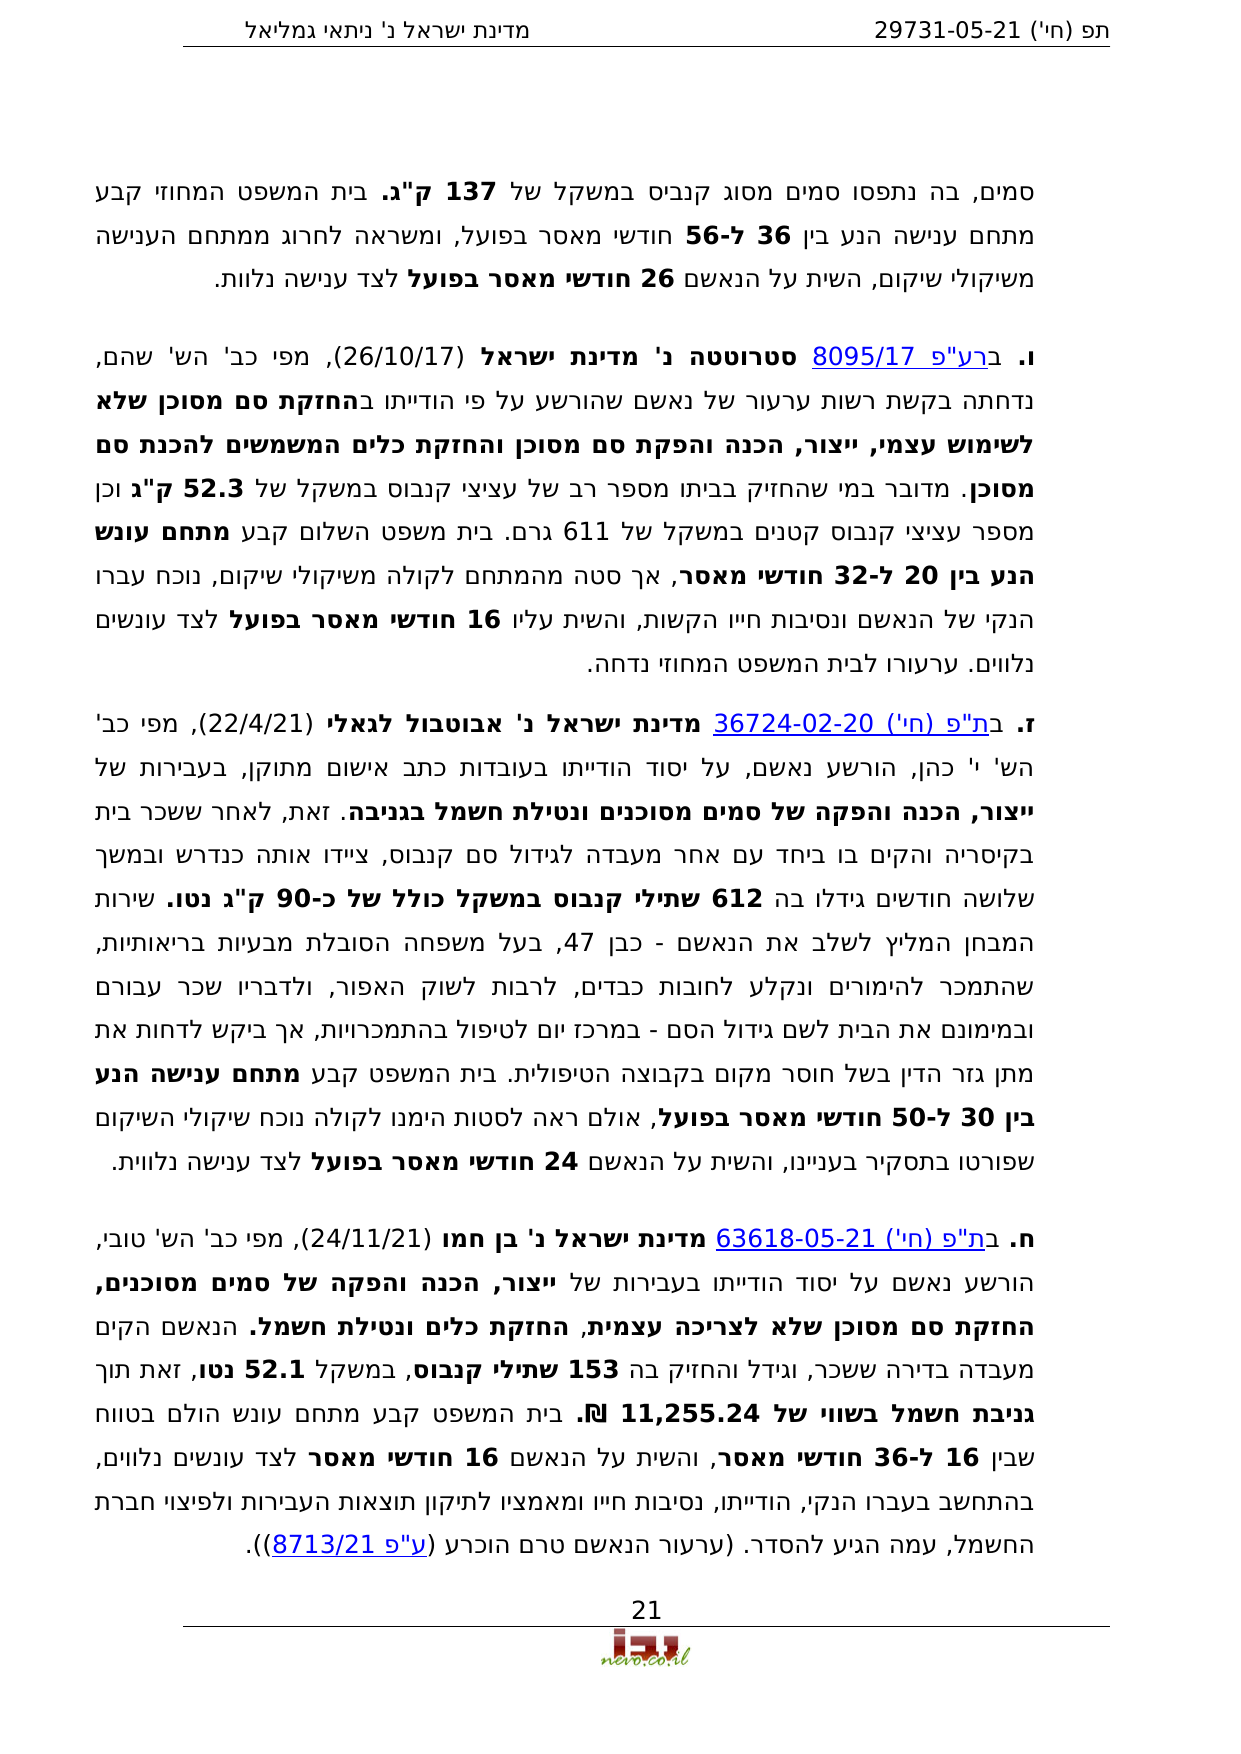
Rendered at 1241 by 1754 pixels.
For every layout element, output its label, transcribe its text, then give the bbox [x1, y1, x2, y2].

text ז. בת"פ (חי') 36724-02-20 מדינת ישראל נ' אבוטבול לגאלי (22/4/21), מפי כב' הש' י' כהן, הורשע נאשם, על יסוד הודייתו בעובדות כתב אישום מתוקן, בעבירות של ייצור, הכנה והפקה של סמים מסוכנים ונטילת חשמל בגניבה. זאת, לאחר ששכר בית בקיסריה והקים בו ביחד עם אחר מעבדה לגידול סם קנבוס, ציידו אותה כנדרש ובמשך שלושה חודשים גידלו בה 612 שתילי קנבוס במשקל כולל של כ-90 ק"ג נטו. שירות המבחן המליץ לשלב את הנאשם - כבן 47, בעל משפחה הסובלת מבעיות בריאותיות, שהתמכר להימורים ונקלע לחובות כבדים, לרבות לשוק האפור, ולדבריו שכר עבורם ובמימונם את הבית לשם גידול הסם - במרכז יום לטיפול בהתמכרויות, אך ביקש לדחות את מתן גזר הדין בשל חוסר מקום בקבוצה הטיפולית. בית המשפט קבע מתחם ענישה הנע בין 30 ל-50 חודשי מאסר בפועל, אולם ראה לסטות הימנו לקולה נוכח שיקולי השיקום שפורטו בתסקיר בעניינו, והשית על הנאשם 24 חודשי מאסר בפועל לצד ענישה נלווית. [94, 709, 1035, 1176]
picture [601, 1628, 692, 1667]
list ו. ברע"פ 8095/17 סטרוטטה נ' מדינת ישראל (26/10/17), מפי כב' הש' שהם, נדחתה בקשת רשות ערעור של נאשם שהורשע על פי הודייתו בהחזקת סם מסוכן שלא לשימוש עצמי, ייצור, הכנה והפקת סם מסוכן והחזקת כלים המשמשים להכנת סם מסוכן. מדובר במי שהחזיק בביתו מספר רב של עציצי קנבוס במשקל של 52.3 ק"ג וכן מספר עציצי קנבוס קטנים במשקל של 611 גרם. בית משפט השלום קבע מתחם עונש הנע בין 20 ל-32 חודשי מאסר, אך סטה מהמתחם לקולה משיקולי שיקום, נוכח עברו הנקי של הנאשם ונסיבות חייו הקשות, והשית עליו 16 חודשי מאסר בפועל לצד עונשים נלווים. ערעורו לבית המשפט המחוזי נדחה. [94, 342, 1035, 678]
text ח. בת"פ (חי') 63618-05-21 מדינת ישראל נ' בן חמו (24/11/21), מפי כב' הש' טובי, הורשע נאשם על יסוד הודייתו בעבירות של ייצור, הכנה והפקה של סמים מסוכנים, החזקת סם מסוכן שלא לצריכה עצמית, החזקת כלים ונטילת חשמל. הנאשם הקים מעבדה בדירה ששכר, וגידל והחזיק בה 153 שתילי קנבוס, במשקל 52.1 נטו, זאת תוך גניבת חשמל בשווי של 11,255.24 ₪. בית המשפט קבע מתחם עונש הולם בטווח שבין 16 ל-36 חודשי מאסר, והשית על הנאשם 16 חודשי מאסר לצד עונשים נלווים, בהתחשב בעברו הנקי, הודייתו, נסיבות חייו ומאמציו לתיקון תוצאות העבירות ולפיצוי חברת החשמל, עמה הגיע להסדר. (ערעור הנאשם טרם הוכרע (ע"פ 8713/21)). [94, 1224, 1035, 1560]
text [94, 177, 1035, 294]
